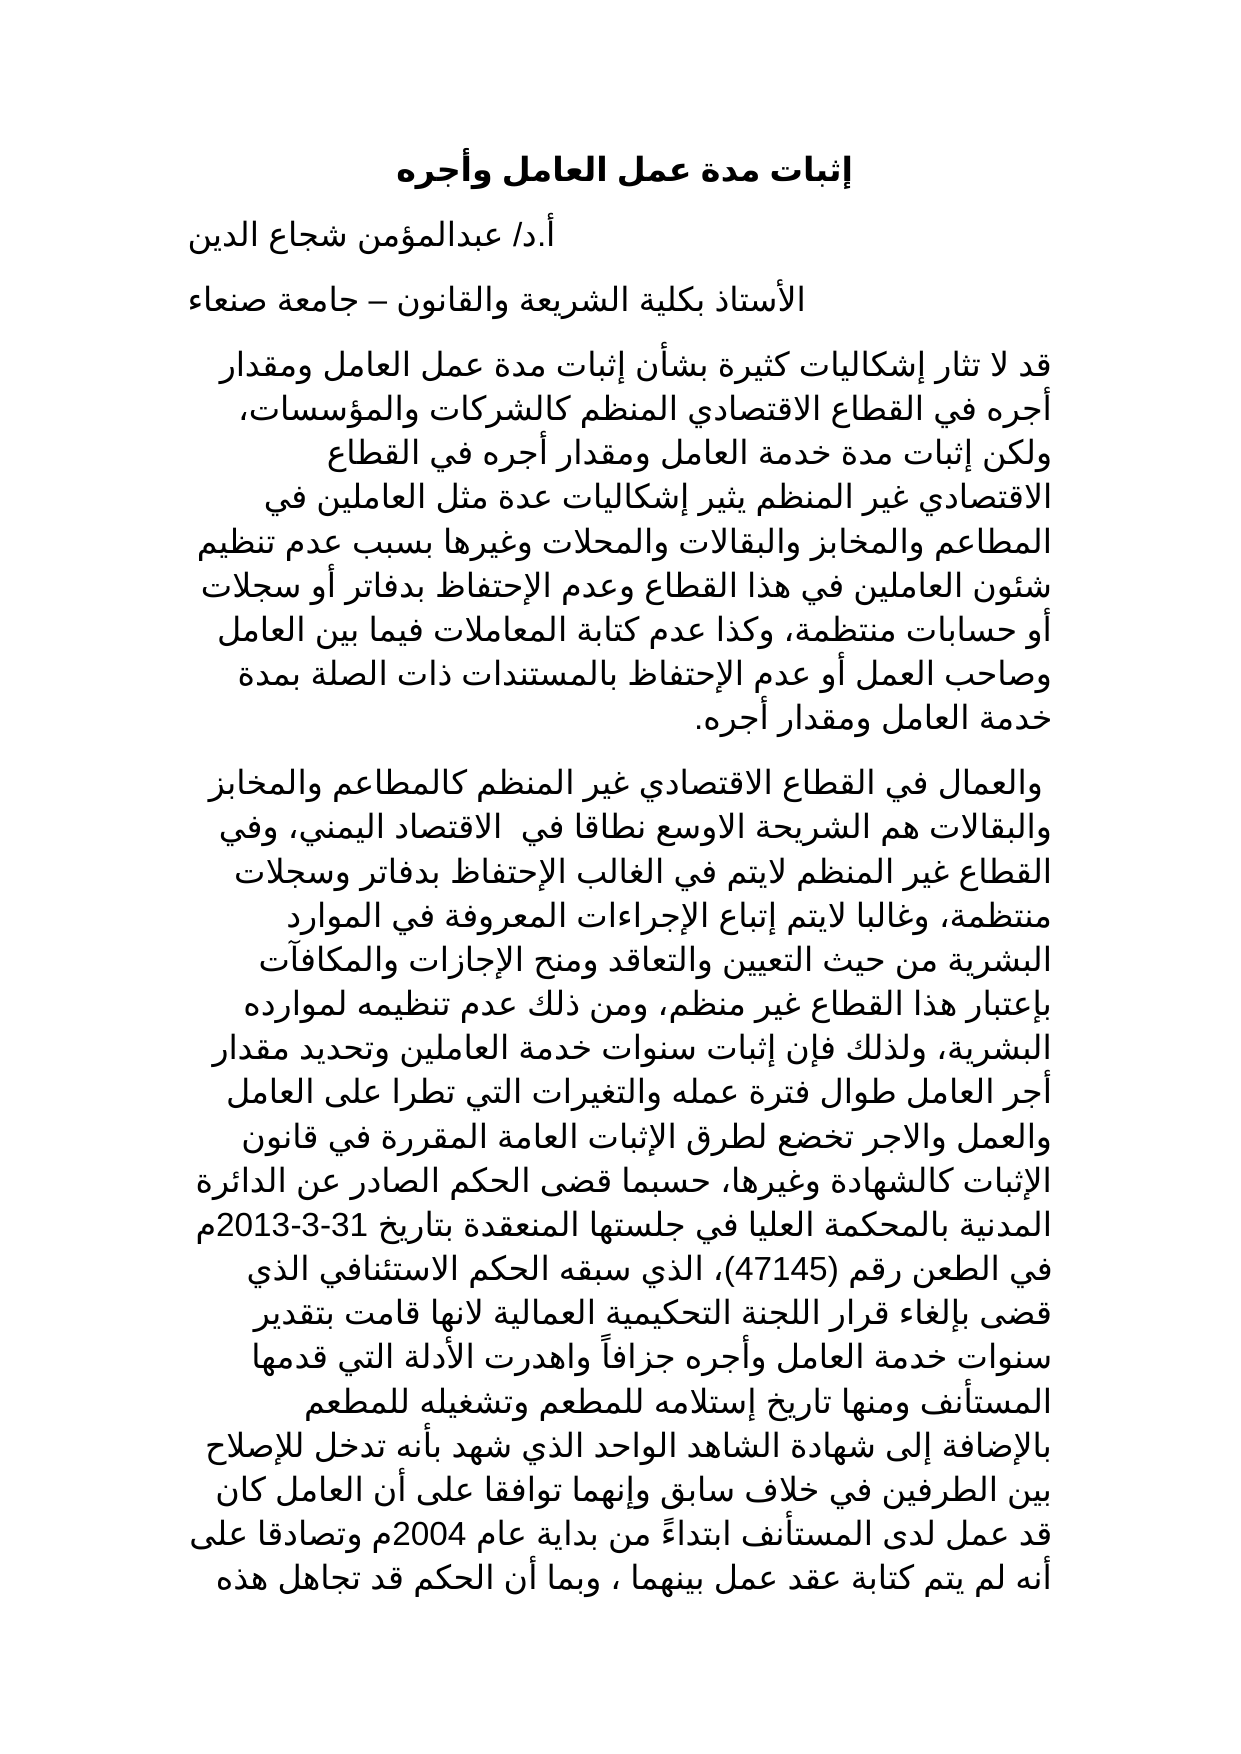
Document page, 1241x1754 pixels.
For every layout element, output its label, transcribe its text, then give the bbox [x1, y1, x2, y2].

text الأستاذ بكلية الشريعة والقانون – جامعة صنعاء [187, 280, 1053, 318]
text أ.د/ عبدالمؤمن شجاع الدين [187, 215, 1053, 253]
text إثبات مدة عمل العامل وأجره [187, 150, 1053, 188]
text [187, 763, 1053, 1597]
text قد لا تثار إشكاليات كثيرة بشأن إثبات مدة عمل العامل ومقدار أجره في القطاع الاقتصادي المنظم كالشركات والمؤسسات، ولكن إثبات مدة خدمة العامل ومقدار أجره في القطاع الاقتصادي غير المنظم يثير إشكاليات عدة مثل العاملين في المطاعم والمخابز والبقالات والمحلات وغيرها بسبب عدم تنظيم شئون العاملين في هذا القطاع وعدم الإحتفاظ بدفاتر أو سجلات أو حسابات منتظمة، وكذا عدم كتابة المعاملات فيما بين العامل وصاحب العمل أو عدم الإحتفاظ بالمستندات ذات الصلة بمدة خدمة العامل ومقدار أجره. [187, 345, 1053, 737]
